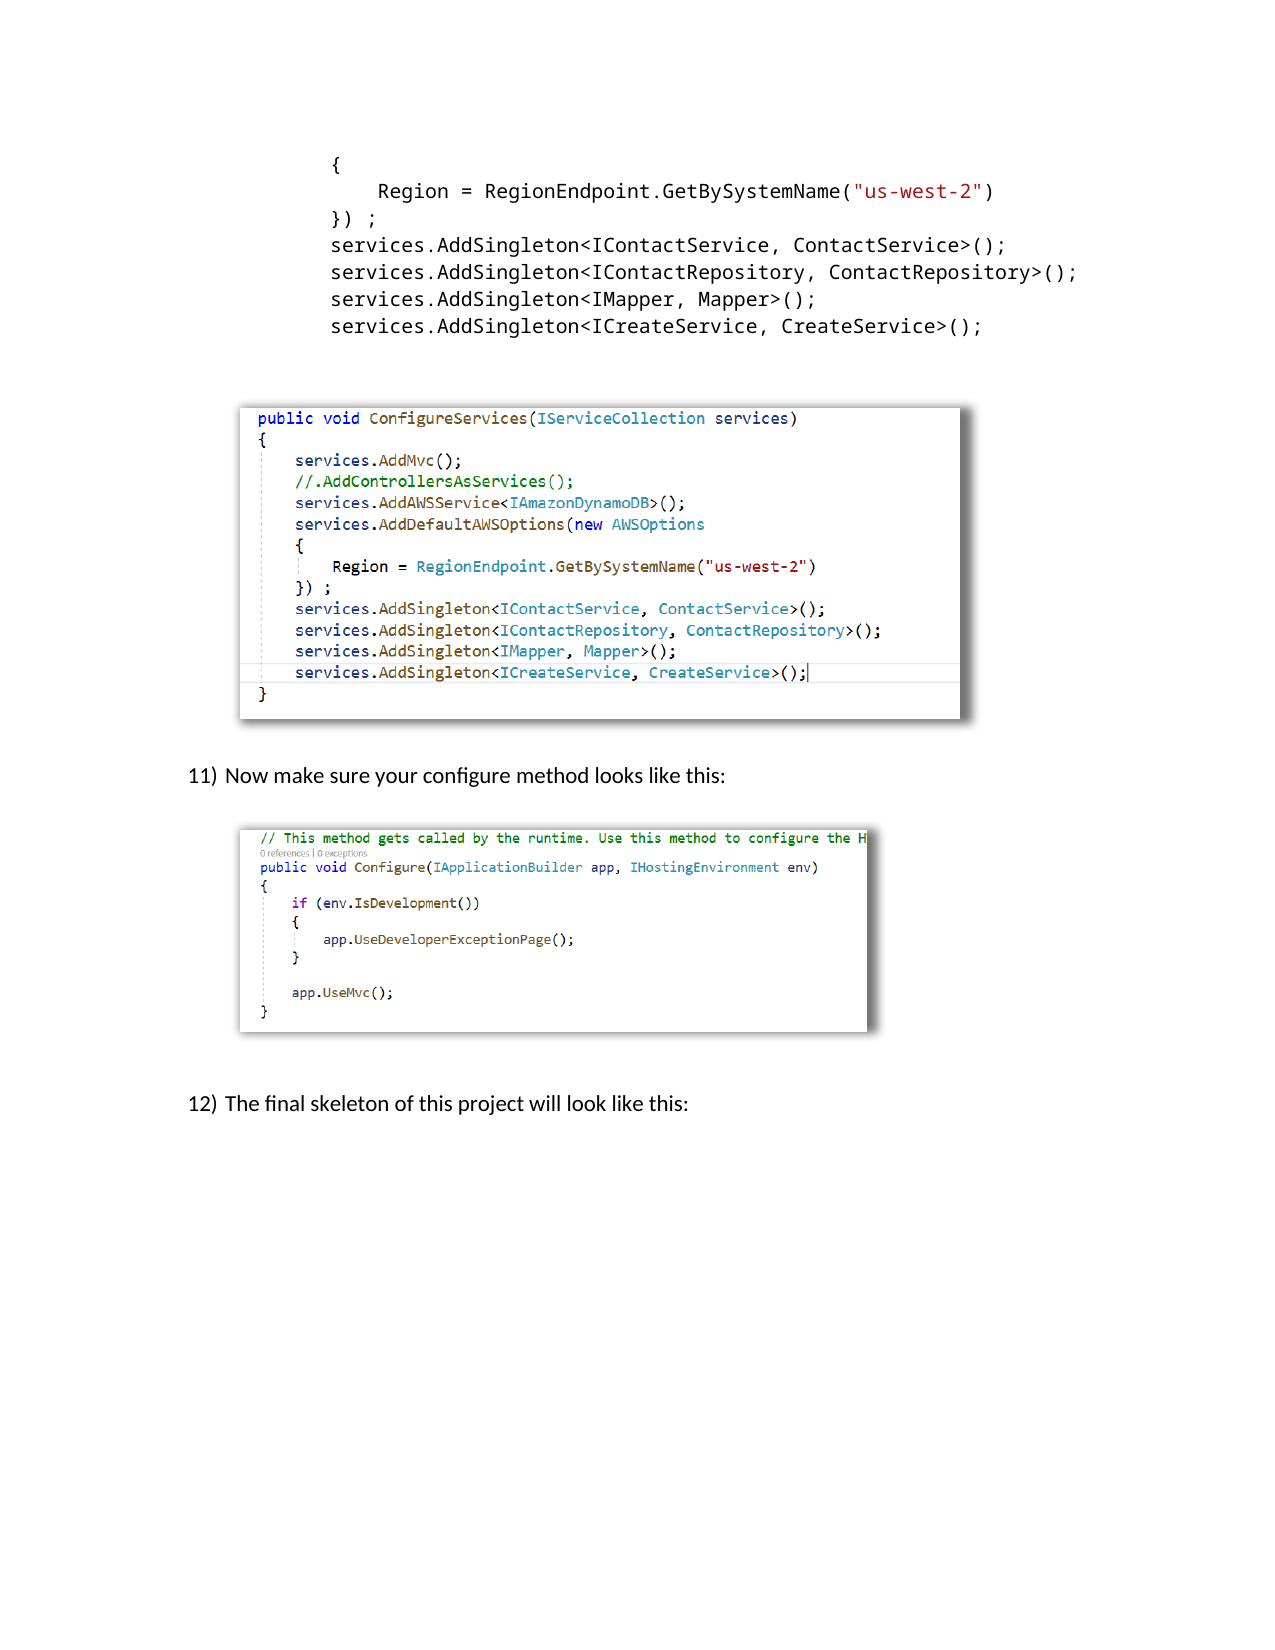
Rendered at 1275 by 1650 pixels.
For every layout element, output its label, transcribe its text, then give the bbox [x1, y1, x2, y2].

picture [240, 408, 960, 719]
list The final skeleton of this project will look like this: [187, 1089, 1125, 1118]
text Region = RegionEndpoint.GetBySystemName("us-west-2") [187, 177, 1125, 204]
picture [240, 830, 867, 1032]
text services.AddSingleton<ICreateService, CreateService>(); [187, 312, 1125, 339]
text services.AddSingleton<IMapper, Mapper>(); [187, 285, 1125, 312]
list Now make sure your configure method looks like this: [187, 762, 1125, 789]
text }) ; [187, 204, 1125, 231]
text services.AddSingleton<IContactRepository, ContactRepository>(); [187, 258, 1125, 285]
text { [187, 150, 1125, 177]
text services.AddSingleton<IContactService, ContactService>(); [187, 231, 1125, 258]
